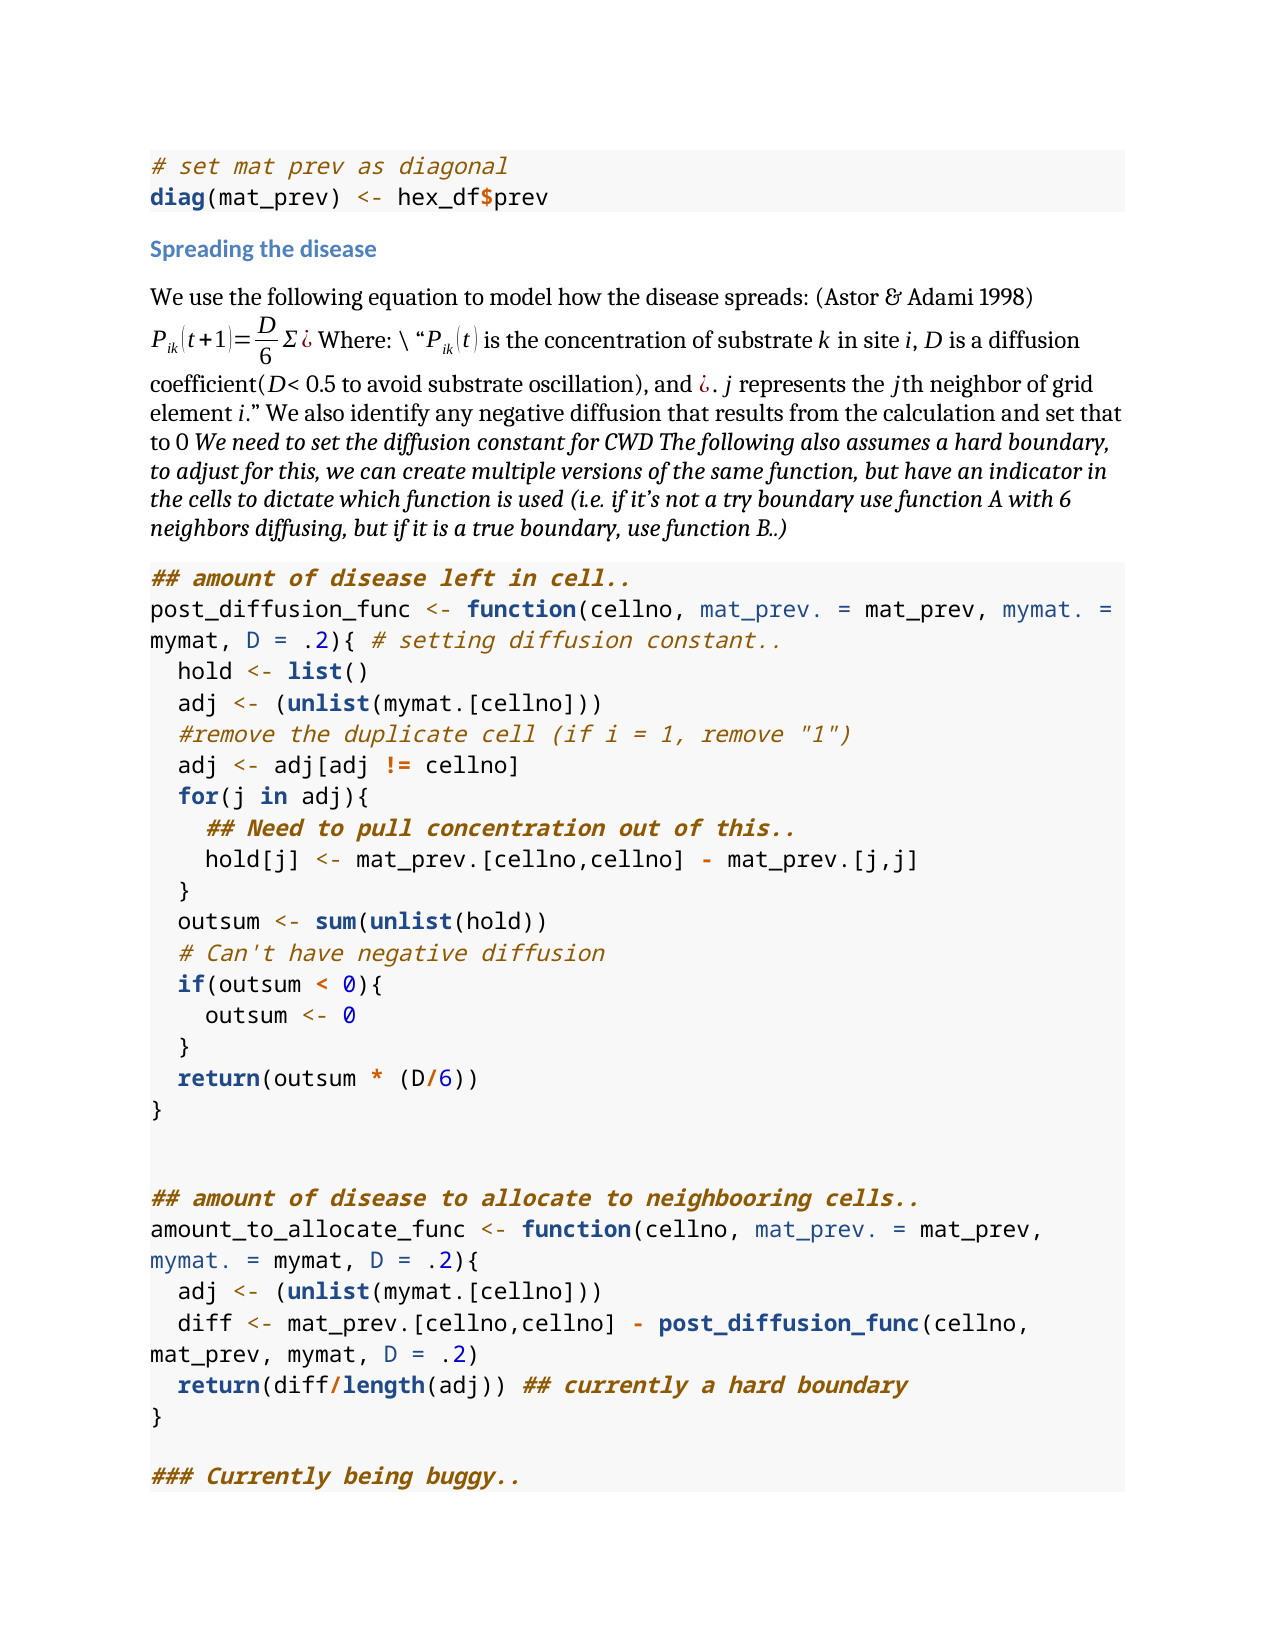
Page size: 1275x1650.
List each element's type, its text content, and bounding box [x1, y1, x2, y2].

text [150, 562, 1125, 1492]
text We use the following equation to model how the disease spreads: (Astor & Adami 1998) Where: \ “ is the concentration of substrate in site , is a diffusion coefficient(< 0.5 to avoid substrate oscillation), and represents the th neighbor of grid element .” We also identify any negative diffusion that results from the calculation and set that to 0 We need to set the diffusion constant for CWD The following also assumes a hard boundary, to adjust for this, we can create multiple versions of the same function, but have an indicator in the cells to dictate which function is used (i.e. if it’s not a try boundary use function A with 6 neighbors diffusing, but if it is a true boundary, use function B..) [150, 283, 1125, 543]
subtitle Spreading the disease [150, 233, 1125, 264]
